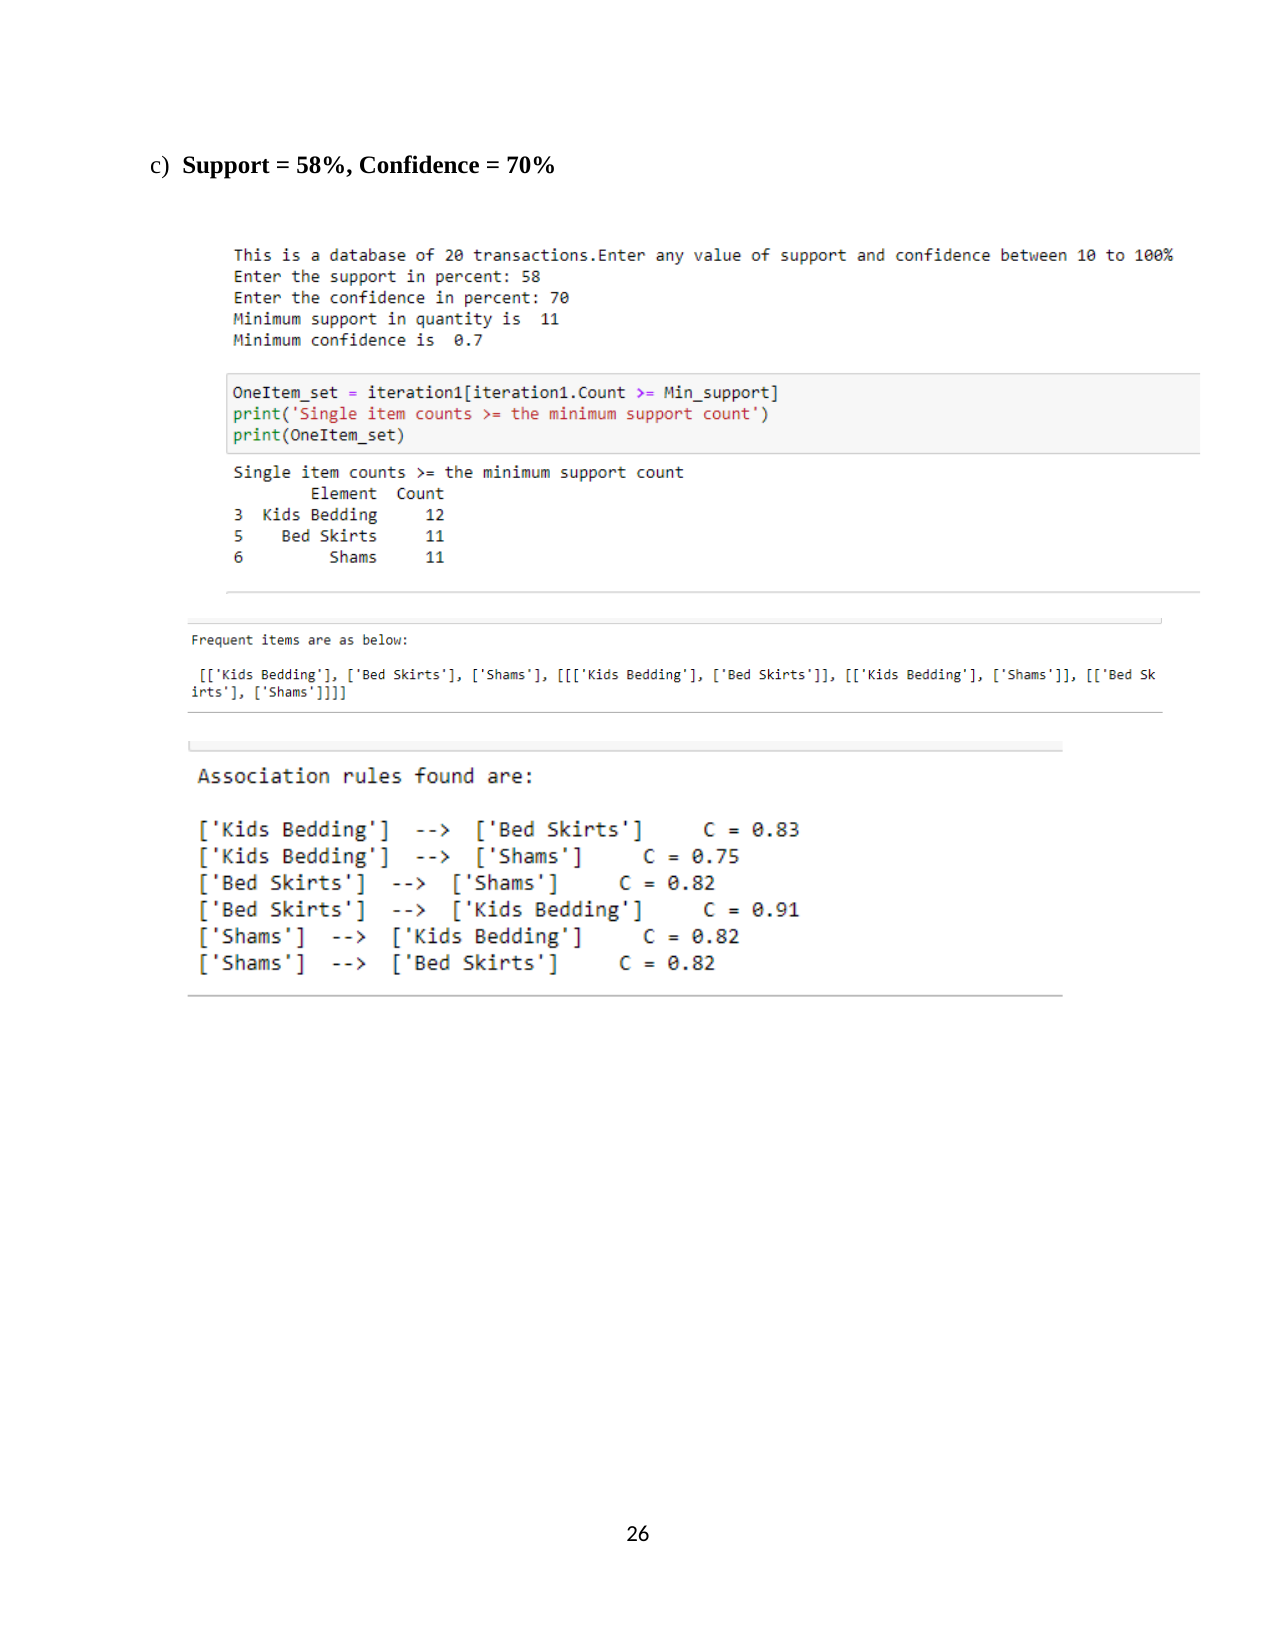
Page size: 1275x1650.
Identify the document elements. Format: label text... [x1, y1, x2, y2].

picture [187, 741, 1063, 1000]
text c) Support = 58%, Confidence = 70% [150, 150, 1125, 179]
picture [187, 618, 1163, 717]
picture [225, 236, 1200, 594]
